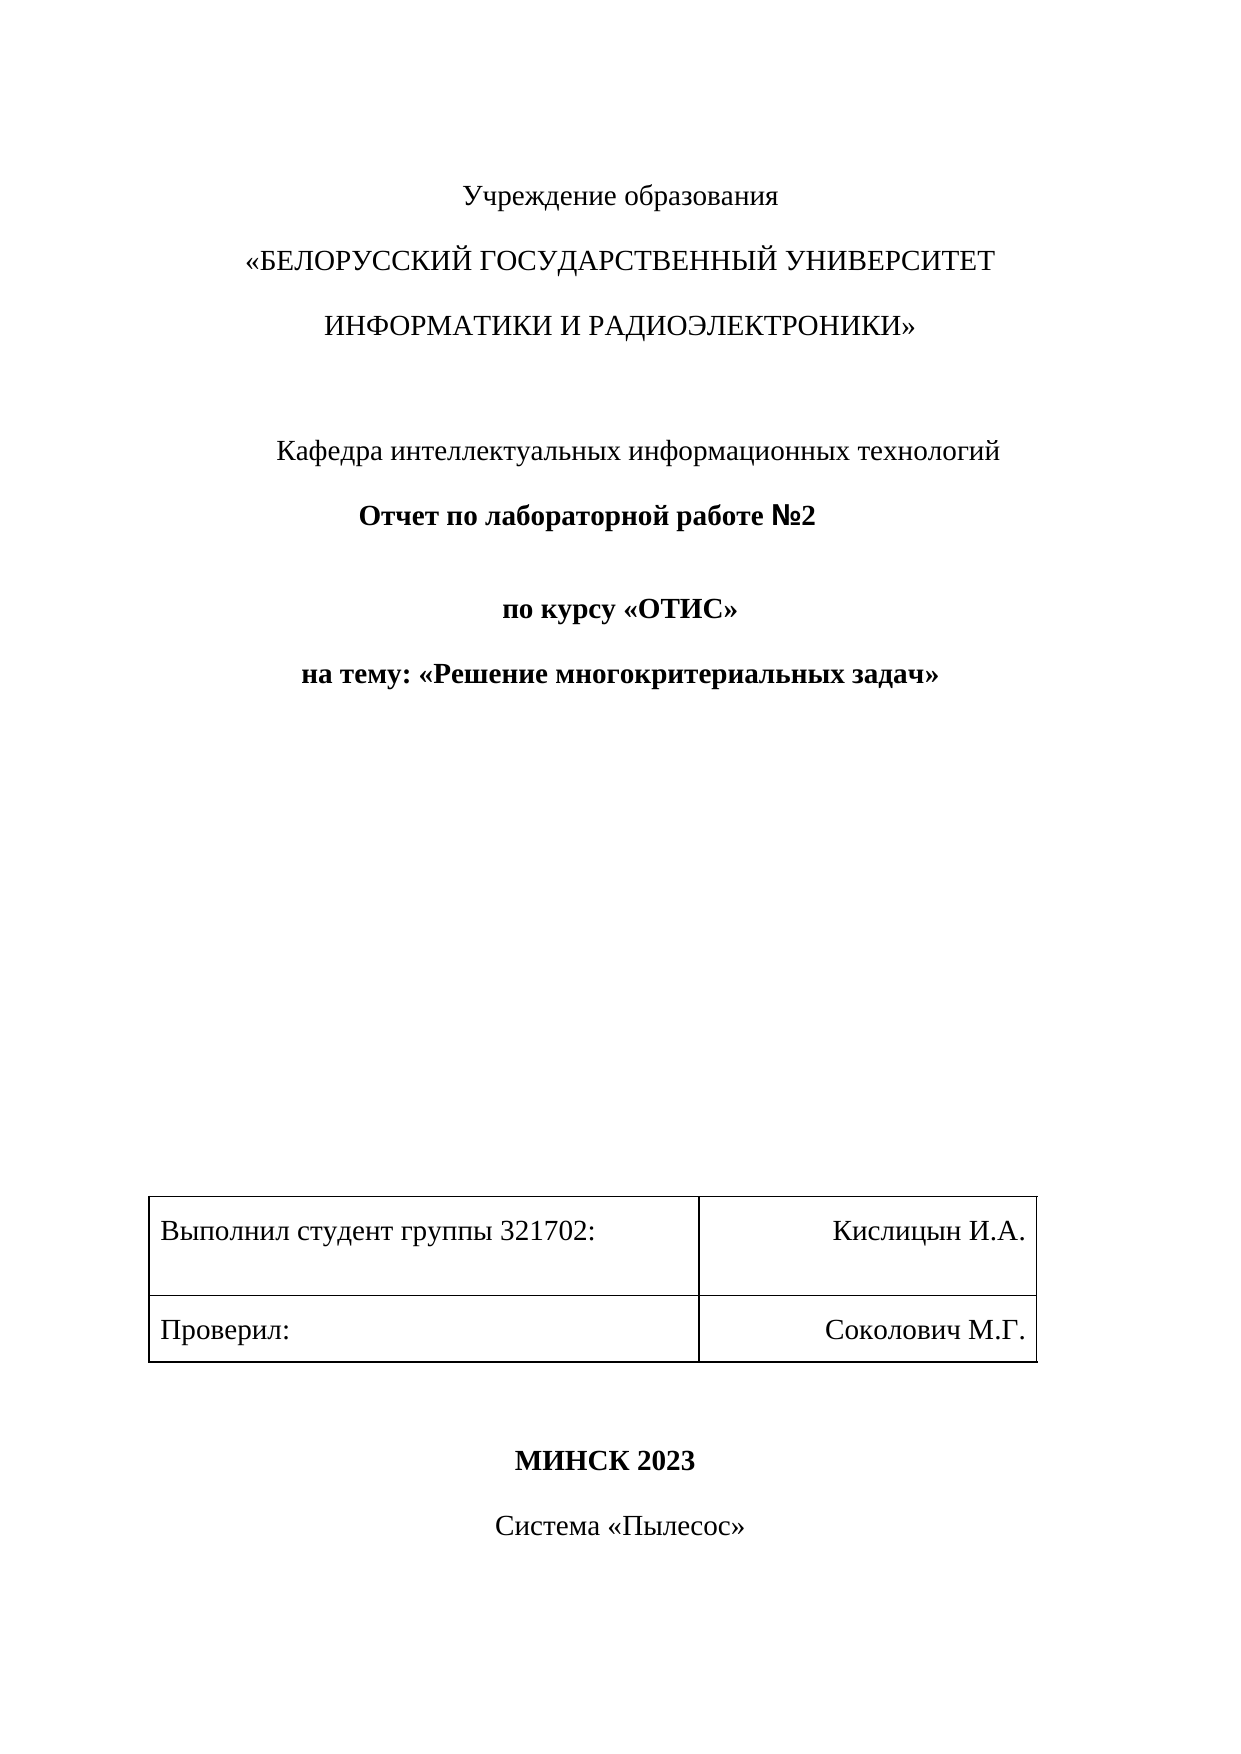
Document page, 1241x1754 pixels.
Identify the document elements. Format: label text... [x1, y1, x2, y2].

text МИНСК 2023 [462, 1428, 1090, 1493]
table_header Выполнил студент группы 321702: [150, 1197, 698, 1294]
text Отчет по лабораторной работе №2 [306, 482, 1090, 547]
text Кафедра интеллектуальных информационных технологий [150, 417, 1090, 482]
table_cell Соколович М.Г. [700, 1296, 1036, 1361]
text по курсу «ОТИС» [150, 575, 1090, 640]
text Учреждение образования [150, 162, 1090, 227]
text на тему: «Решение многокритериальных задач» [150, 640, 1090, 705]
table_cell Проверил: [150, 1296, 698, 1361]
text «БЕЛОРУССКИЙ ГОСУДАРСТВЕННЫЙ УНИВЕРСИТЕТ [150, 227, 1090, 292]
text Система «Пылесос» [150, 1493, 1090, 1558]
table_header Кислицын И.А. [700, 1197, 1036, 1294]
text ИНФОРМАТИКИ И РАДИОЭЛЕКТРОНИКИ» [150, 292, 1090, 357]
